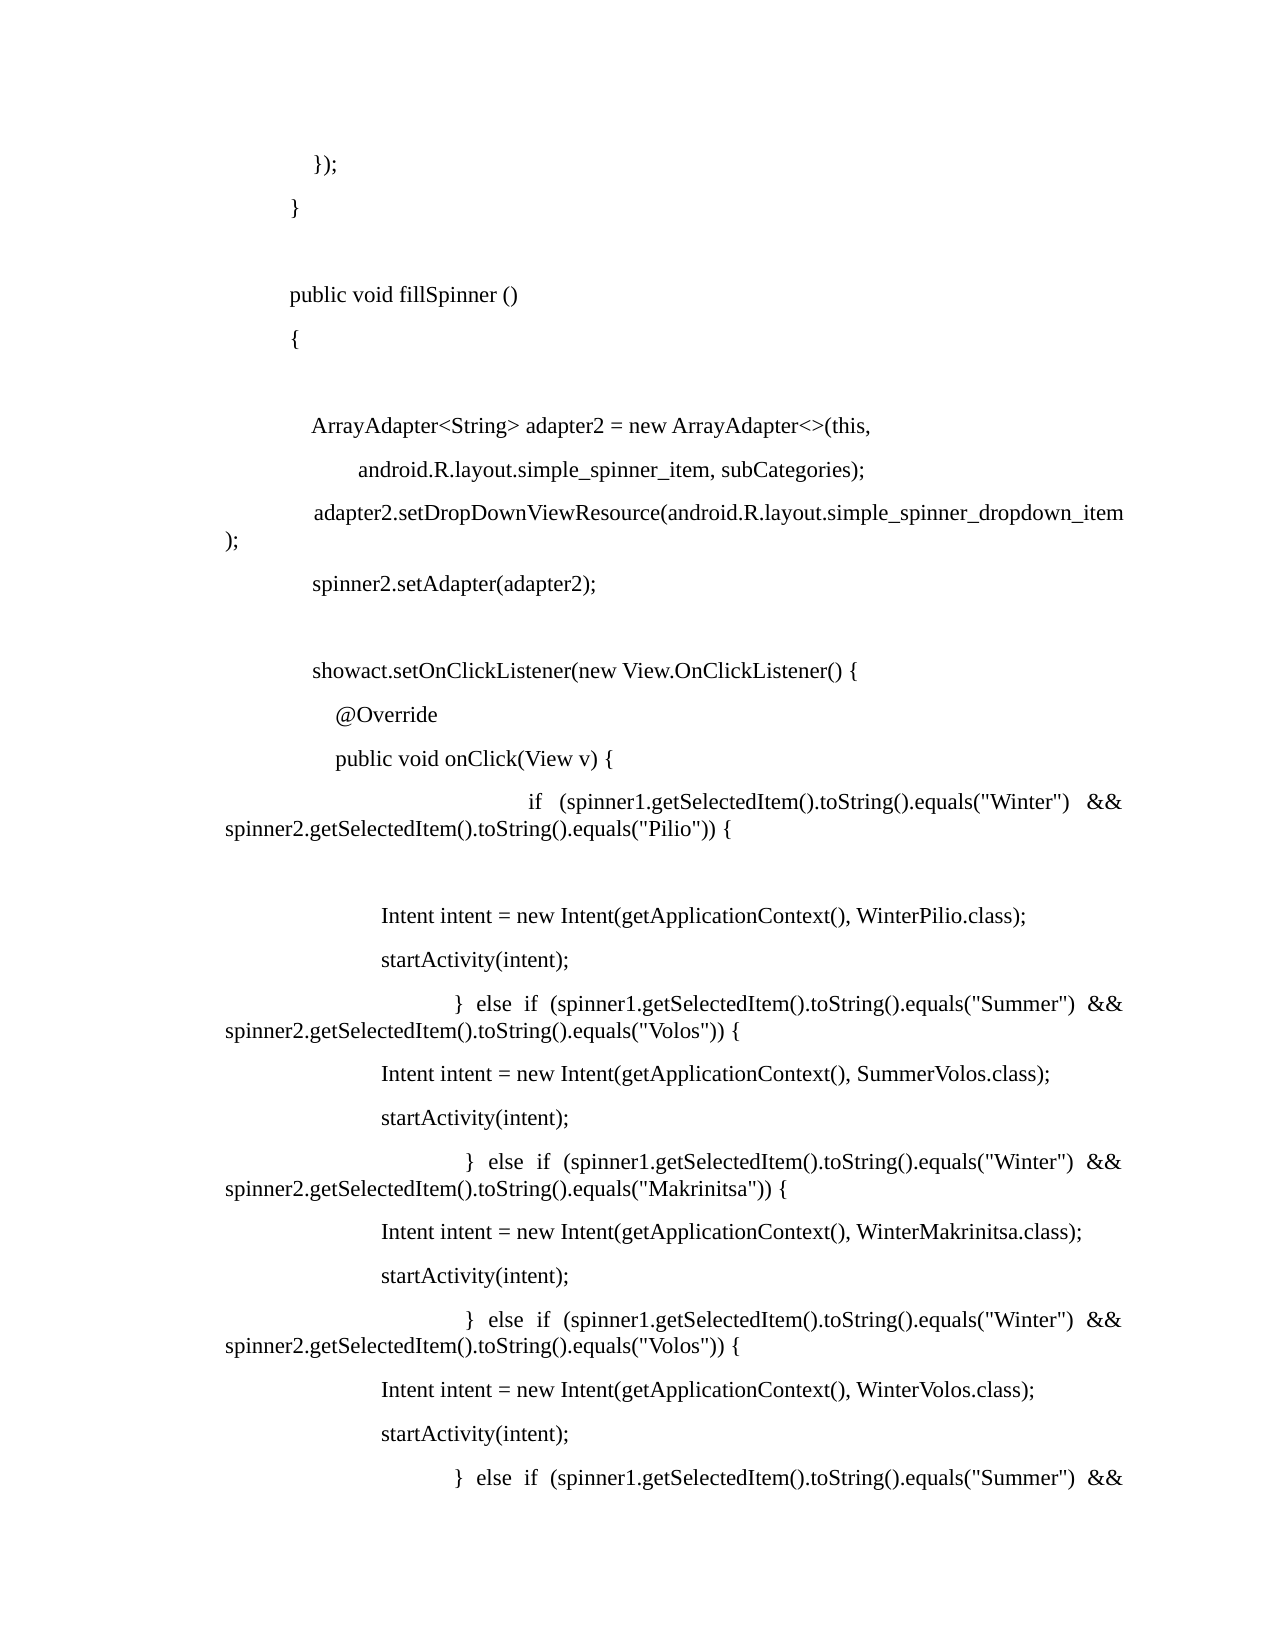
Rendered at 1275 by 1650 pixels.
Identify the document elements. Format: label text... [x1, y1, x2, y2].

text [225, 1463, 1125, 1490]
text spinner2.setAdapter(adapter2); [225, 570, 1125, 597]
text showact.setOnClickListener(new View.OnClickListener() { [225, 657, 1125, 684]
text Intent intent = new Intent(getApplicationContext(), WinterPilio.class); [225, 902, 1125, 929]
text Intent intent = new Intent(getApplicationContext(), WinterVolos.class); [225, 1376, 1125, 1403]
text if (spinner1.getSelectedItem().toString().equals("Winter") && spinner2.getSelectedItem().toString().equals("Pilio")) { [225, 788, 1125, 842]
text startActivity(intent); [225, 1262, 1125, 1289]
text startActivity(intent); [225, 1104, 1125, 1131]
text Intent intent = new Intent(getApplicationContext(), SummerVolos.class); [225, 1060, 1125, 1087]
text } else if (spinner1.getSelectedItem().toString().equals("Summer") && spinner2.getSelectedItem().toString().equals("Volos")) { [225, 989, 1125, 1043]
text startActivity(intent); [225, 946, 1125, 973]
text public void onClick(View v) { [225, 744, 1125, 771]
text } [225, 194, 1125, 221]
text } else if (spinner1.getSelectedItem().toString().equals("Winter") && spinner2.getSelectedItem().toString().equals("Volos")) { [225, 1305, 1125, 1359]
text @Override [225, 701, 1125, 728]
text adapter2.setDropDownViewResource(android.R.layout.simple_spinner_dropdown_item); [225, 499, 1125, 553]
text startActivity(intent); [225, 1420, 1125, 1447]
text { [225, 324, 1125, 352]
text ArrayAdapter<String> adapter2 = new ArrayAdapter<>(this, [225, 412, 1125, 439]
text public void fillSpinner () [225, 281, 1125, 308]
text } else if (spinner1.getSelectedItem().toString().equals("Winter") && spinner2.getSelectedItem().toString().equals("Makrinitsa")) { [225, 1147, 1125, 1201]
text Intent intent = new Intent(getApplicationContext(), WinterMakrinitsa.class); [225, 1218, 1125, 1245]
text android.R.layout.simple_spinner_item, subCategories); [225, 456, 1125, 482]
text }); [225, 150, 1125, 177]
